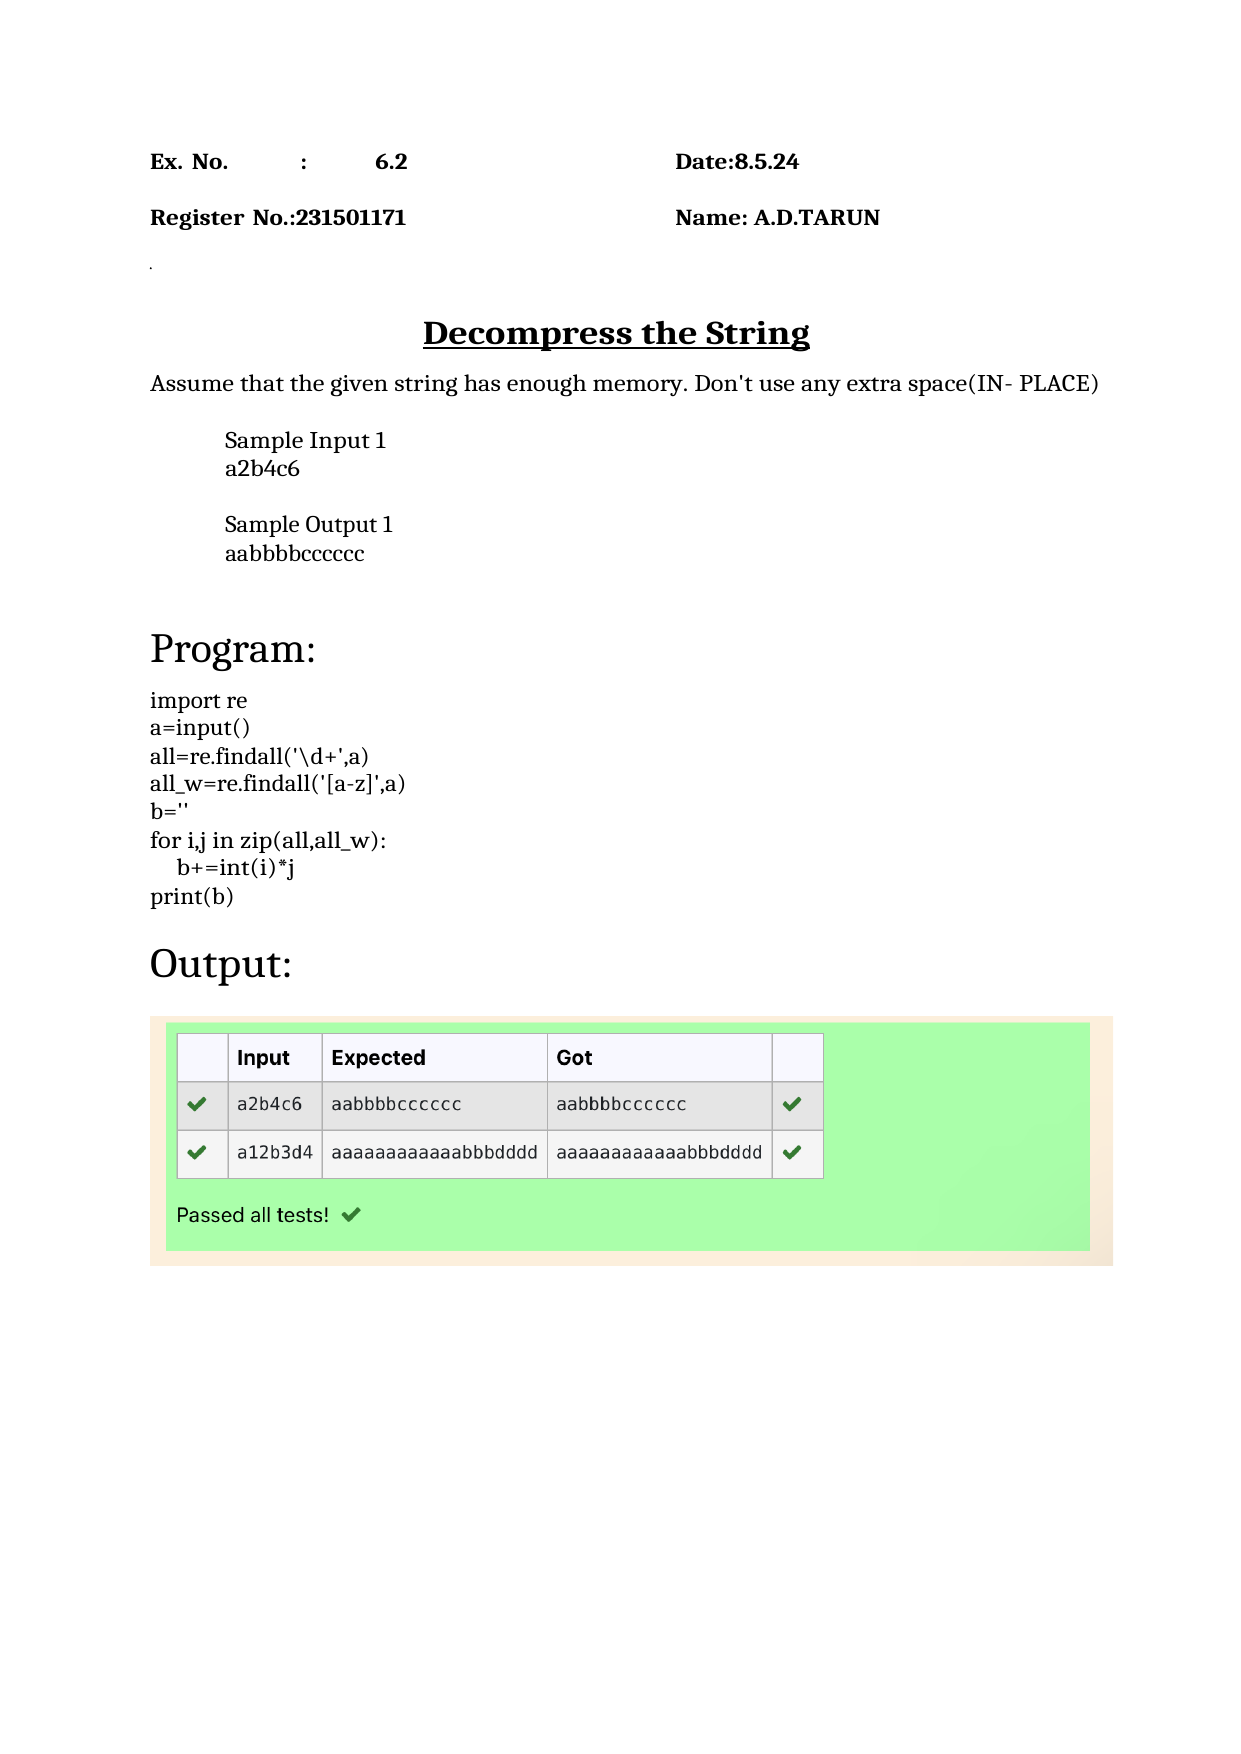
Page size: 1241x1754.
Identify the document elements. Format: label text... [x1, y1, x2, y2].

picture [150, 1016, 1114, 1266]
text Sample Output 1 aabbbbcccccc [225, 511, 421, 567]
subtitle Program: [150, 625, 1211, 673]
text Register No.:231501171 Name: A.D.TARUN [150, 204, 1211, 231]
subtitle Decompress the String [423, 314, 1211, 353]
text Ex. No. : 6.2 Date:8.5.24 [150, 149, 1211, 175]
text all=re.findall('\d+',a) all_w=re.findall('[a-z]',a) b='' [150, 742, 421, 826]
text import re a=input() [150, 687, 254, 742]
subtitle Output: [150, 940, 1211, 988]
text for i,j in zip(all,all_w): b+=int(i)*j [150, 827, 395, 882]
text Assume that the given string has enough memory. Don't use any extra space(IN- PLACE) [150, 370, 1107, 397]
text Sample Input 1 a2b4c6 [225, 426, 421, 482]
text print(b) [150, 882, 1211, 910]
